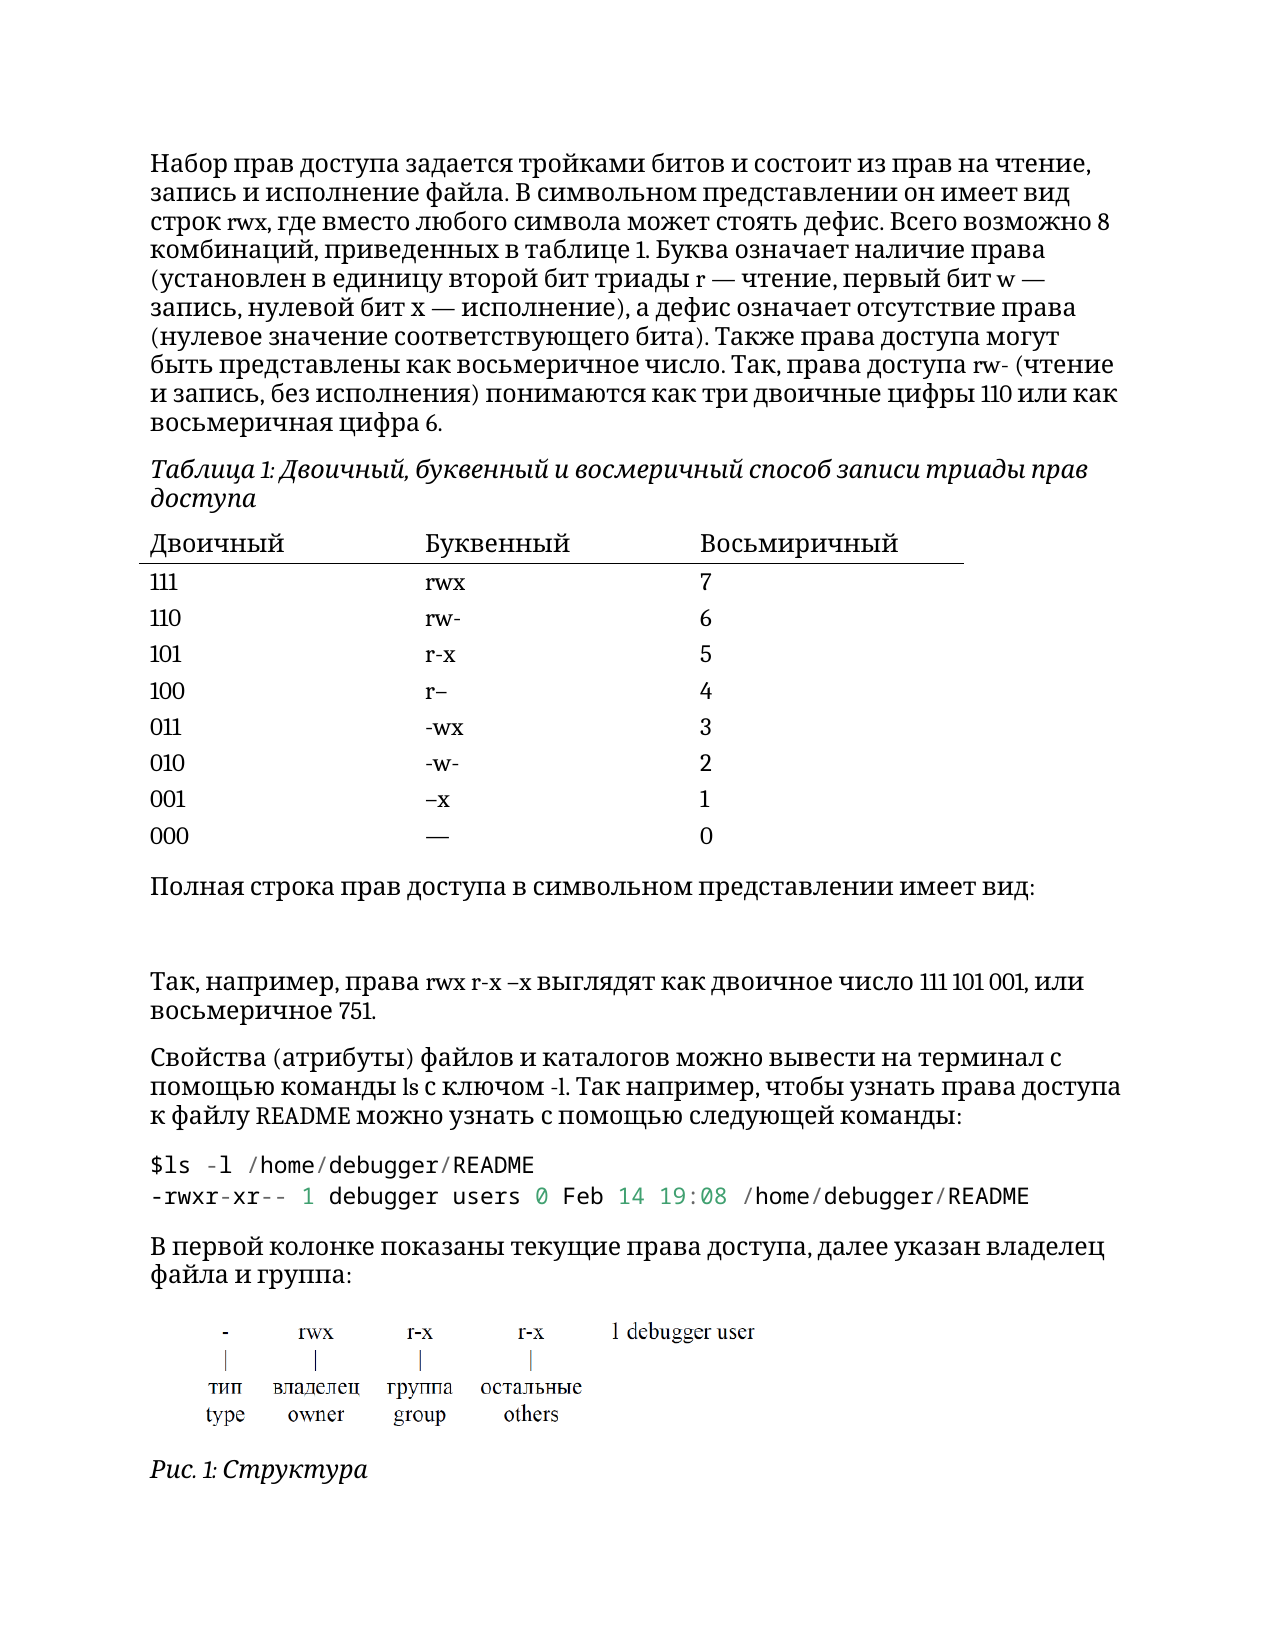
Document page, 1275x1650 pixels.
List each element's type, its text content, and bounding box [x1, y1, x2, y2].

picture [168, 1308, 782, 1436]
table_header Восьмиричный [689, 526, 964, 562]
table_cell rw- [414, 600, 689, 637]
table_cell 111 [139, 564, 414, 600]
table_cell — [414, 818, 689, 854]
table_header Двоичный [139, 526, 414, 562]
table_cell 1 [689, 782, 964, 818]
table_cell rwx [414, 564, 689, 600]
table_cell 3 [689, 709, 964, 745]
table_cell 0 [689, 818, 964, 854]
table_cell -wx [414, 709, 689, 745]
table_cell 010 [139, 745, 414, 782]
table_cell 000 [139, 818, 414, 854]
table_cell 110 [139, 600, 414, 637]
table_cell 100 [139, 673, 414, 709]
table_cell 011 [139, 709, 414, 745]
text В первой колонке показаны текущие права доступа, далее указан владелец файла и группа: [150, 1232, 1125, 1290]
table_cell 6 [689, 600, 964, 637]
table_cell 4 [689, 673, 964, 709]
table_cell 7 [689, 564, 964, 600]
text Рис. 1: Структура [150, 1456, 1125, 1485]
table_cell 101 [139, 637, 414, 673]
text Свойства (атрибуты) файлов и каталогов можно вывести на терминал с помощью команды ls с ключом -l. Так например, чтобы узнать права доступа к файлу README можно узнать с помощью следующей команды: [150, 1044, 1125, 1130]
table_cell r– [414, 673, 689, 709]
table_cell 001 [139, 782, 414, 818]
table_cell r-x [414, 637, 689, 673]
text Так, например, права rwx r-x –x выглядят как двоичное число 111 101 001, или восьмеричное 751. [150, 968, 1125, 1025]
table_cell 5 [689, 637, 964, 673]
table_cell -w- [414, 745, 689, 782]
table_cell 2 [689, 745, 964, 782]
table_cell –x [414, 782, 689, 818]
text Полная строка прав доступа в символьном представлении имеет вид: [150, 873, 1125, 902]
table_header Буквенный [414, 526, 689, 562]
text Таблица 1: Двоичный, буквенный и восмеричный способ записи триады прав доступа [150, 456, 1125, 514]
text Набор прав доступа задается тройками битов и состоит из прав на чтение, запись и исполнение файла. В символьном представлении он имеет вид строк rwx, где вместо любого символа может стоять дефис. Всего возможно 8 комбинаций, приведенных в таблице 1. Буква означает наличие права (установлен в единицу второй бит триады r — чтение, первый бит w — запись, нулевой бит х — исполнение), а дефис означает отсутствие права (нулевое значение соответствующего бита). Также права доступа могут быть представлены как восьмеричное число. Так, права доступа rw- (чтение и запись, без исполнения) понимаются как три двоичные цифры 110 или как восьмеричная цифра 6. [150, 150, 1125, 437]
text $ls -l /home/debugger/README -rwxr-xr-- 1 debugger users 0 Feb 14 19:08 /home/debugger/README [150, 1149, 1125, 1212]
